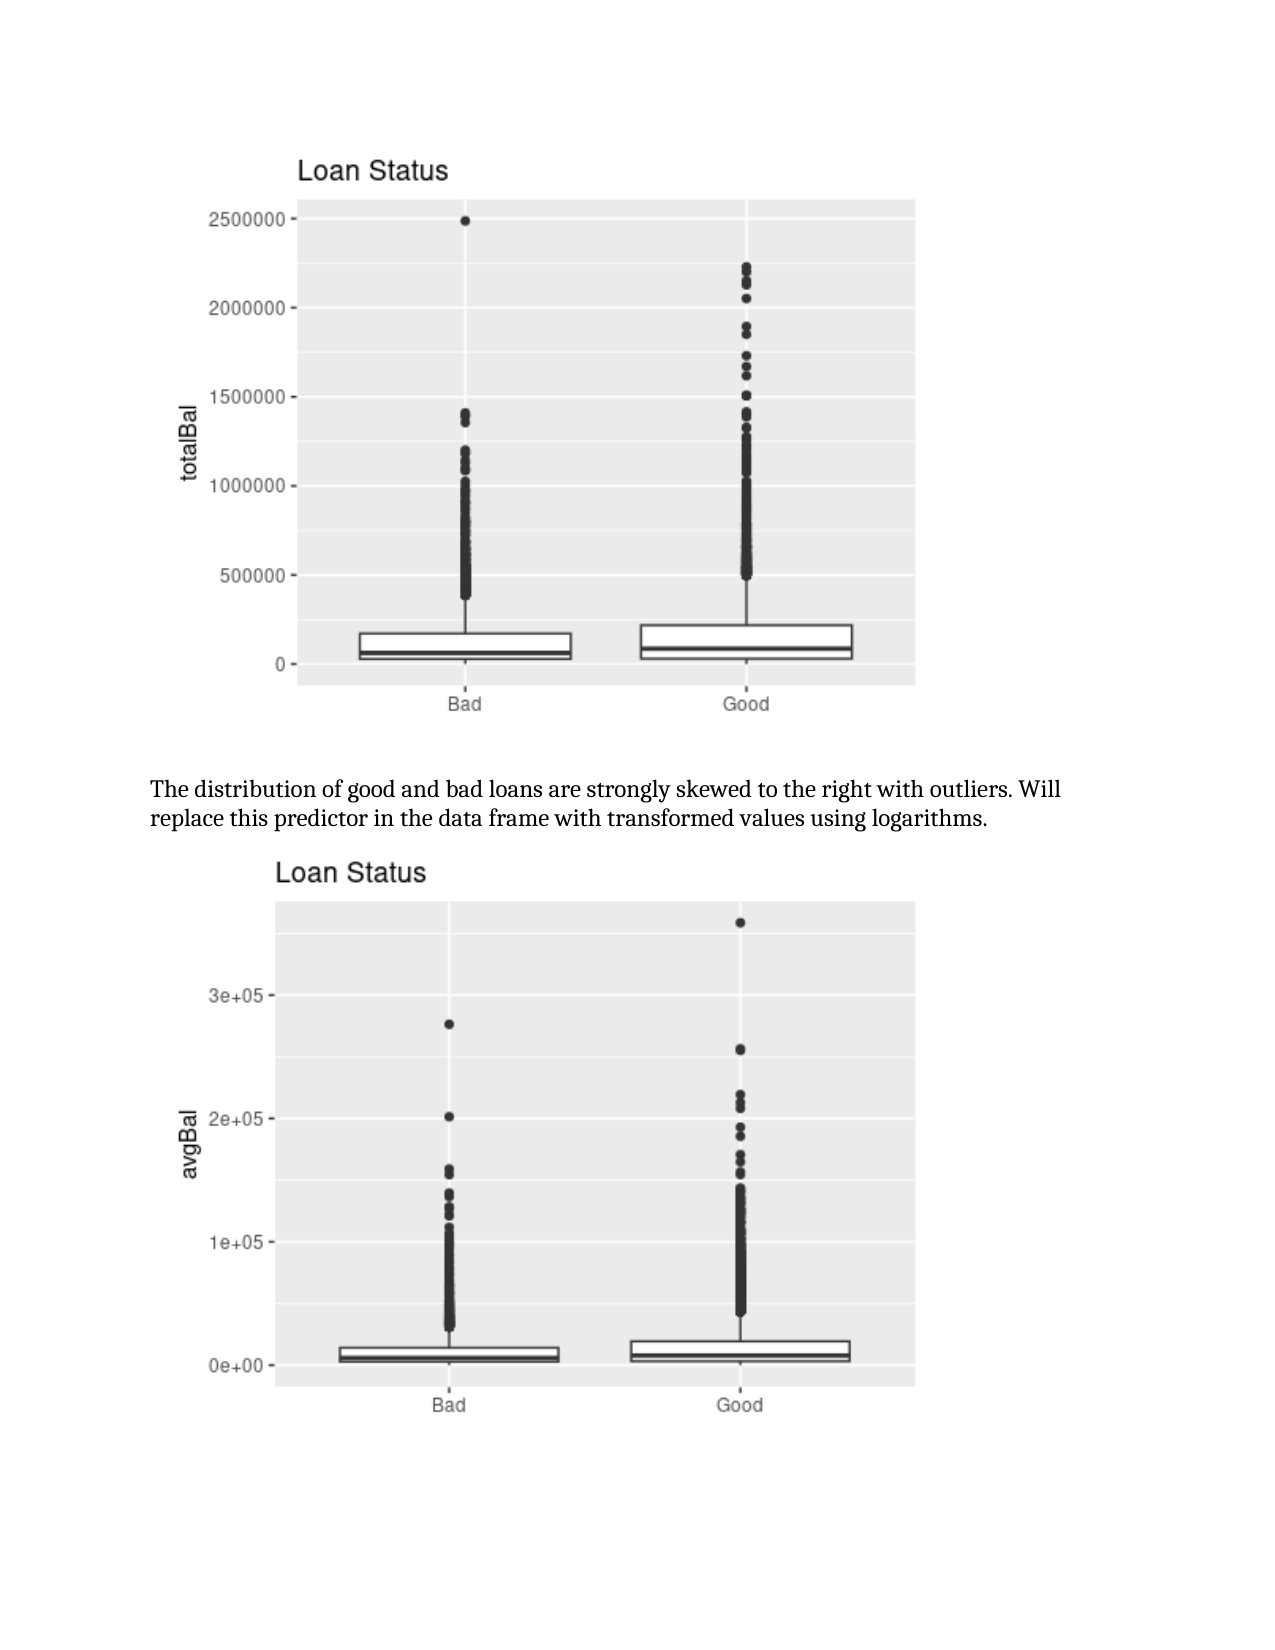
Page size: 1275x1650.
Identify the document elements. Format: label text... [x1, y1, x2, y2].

picture [168, 851, 927, 1458]
picture [168, 150, 927, 757]
text The distribution of good and bad loans are strongly skewed to the right with outliers. Will replace this predictor in the data frame with transformed values using logarithms. [150, 775, 1125, 833]
